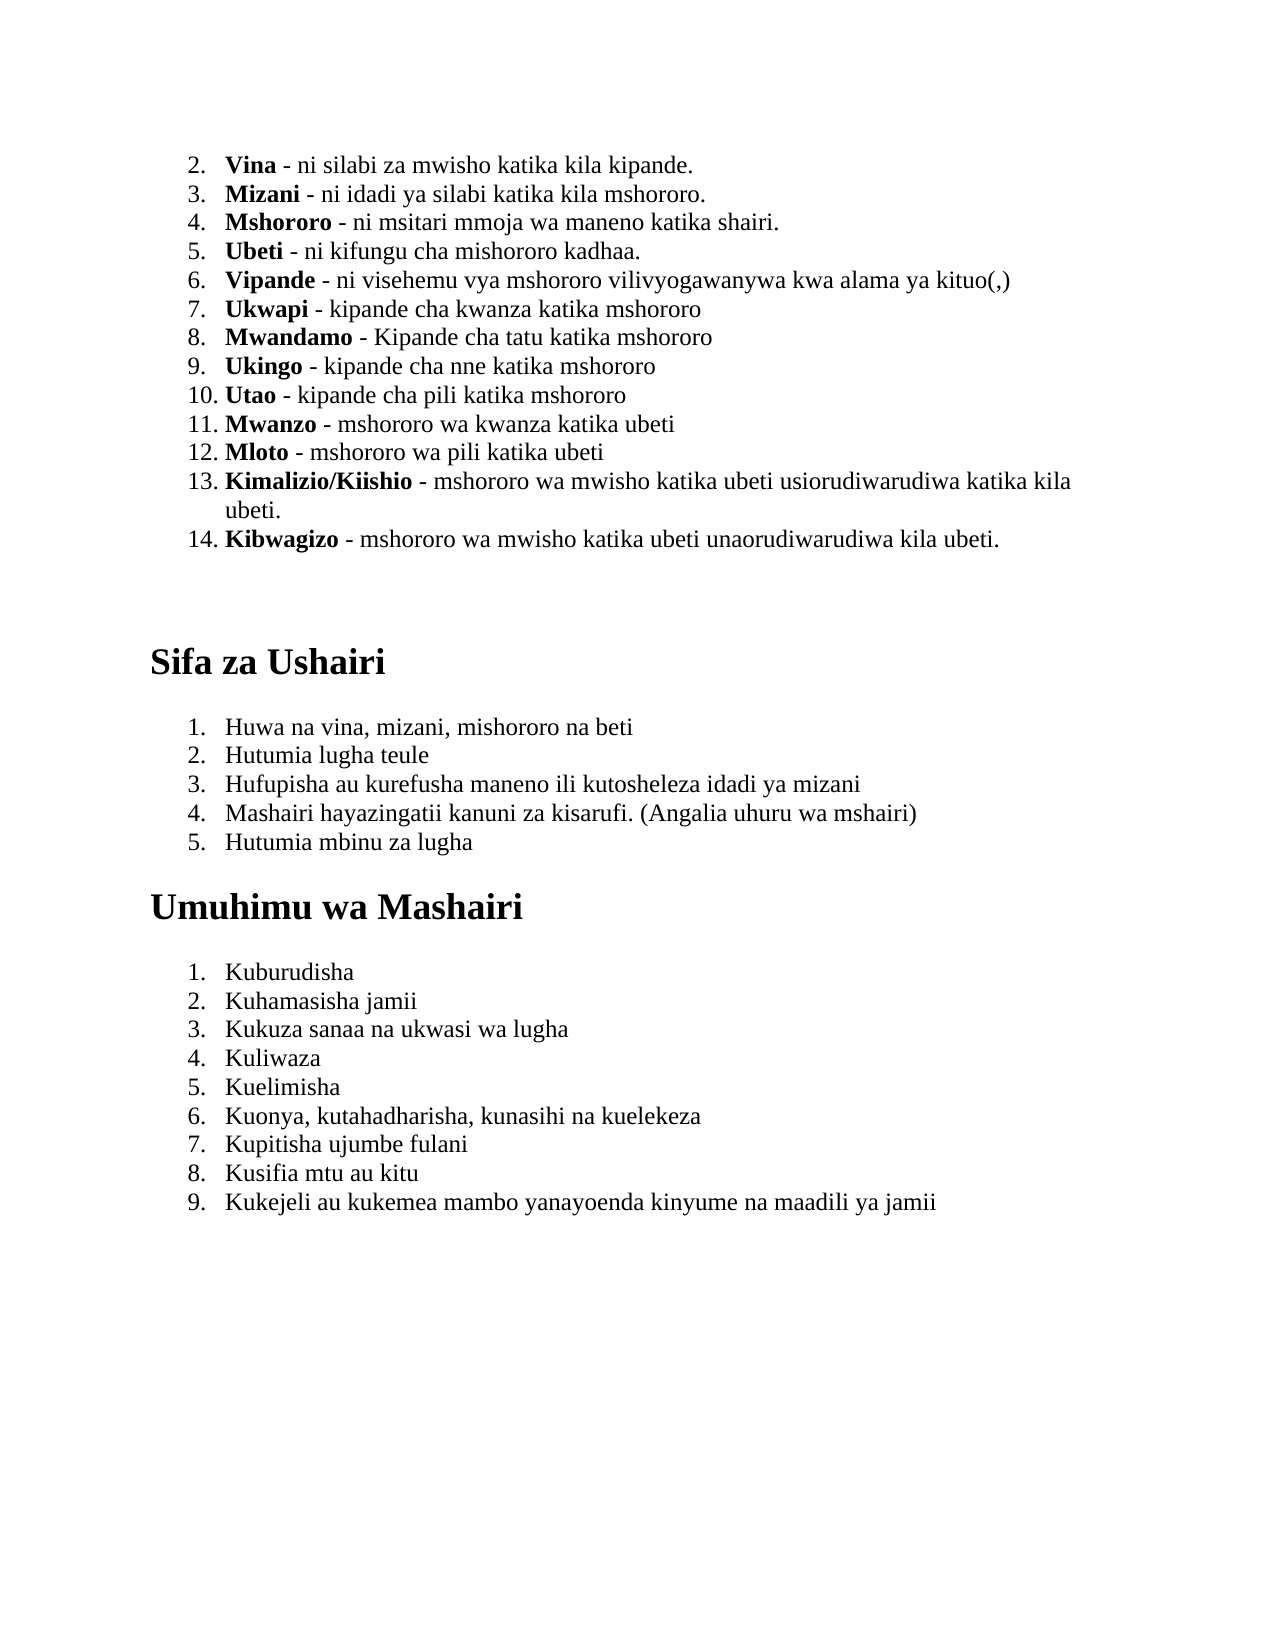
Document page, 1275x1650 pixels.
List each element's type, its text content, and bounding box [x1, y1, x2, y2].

list Utao - kipande cha pili katika mshororo [187, 380, 1125, 409]
list Mshororo - ni msitari mmoja wa maneno katika shairi. [187, 207, 1125, 236]
list Kuonya, kutahadharisha, kunasihi na kuelekeza [187, 1101, 1125, 1129]
list Mwanzo - mshororo wa kwanza katika ubeti [187, 409, 1125, 437]
list Kukuza sanaa na ukwasi wa lugha [187, 1014, 1125, 1043]
list Ubeti - ni kifungu cha mishororo kadhaa. [187, 236, 1125, 265]
list Kuelimisha [187, 1072, 1125, 1101]
list Huwa na vina, mizani, mishororo na beti [187, 712, 1125, 741]
list Kibwagizo - mshororo wa mwisho katika ubeti unaorudiwarudiwa kila ubeti. [187, 524, 1125, 552]
list Ukwapi - kipande cha kwanza katika mshororo [187, 294, 1125, 322]
list Kuliwaza [187, 1043, 1125, 1072]
list Mashairi hayazingatii kanuni za kisarufi. (Angalia uhuru wa mshairi) [187, 798, 1125, 827]
list Hutumia lugha teule [187, 741, 1125, 769]
list Hufupisha au kurefusha maneno ili kutosheleza idadi ya mizani [187, 769, 1125, 798]
list Kuburudisha [187, 957, 1125, 986]
list Vina - ni silabi za mwisho katika kila kipande. [187, 150, 1125, 179]
list Kukejeli au kukemea mambo yanayoenda kinyume na maadili ya jamii [187, 1187, 1125, 1216]
list Mloto - mshororo wa pili katika ubeti [187, 437, 1125, 466]
list Kusifia mtu au kitu [187, 1158, 1125, 1187]
list Kimalizio/Kiishio - mshororo wa mwisho katika ubeti usiorudiwarudiwa katika kila ubeti. [187, 466, 1125, 524]
list Mizani - ni idadi ya silabi katika kila mshororo. [187, 179, 1125, 207]
list Vipande - ni visehemu vya mshororo vilivyogawanywa kwa alama ya kituo(,) [187, 265, 1125, 294]
text Umuhimu wa Mashairi [150, 885, 1125, 928]
list Hutumia mbinu za lugha [187, 827, 1125, 856]
list Kupitisha ujumbe fulani [187, 1129, 1125, 1158]
list Mwandamo - Kipande cha tatu katika mshororo [187, 322, 1125, 351]
list Ukingo - kipande cha nne katika mshororo [187, 351, 1125, 380]
text Sifa za Ushairi [150, 639, 1125, 683]
list Kuhamasisha jamii [187, 986, 1125, 1014]
